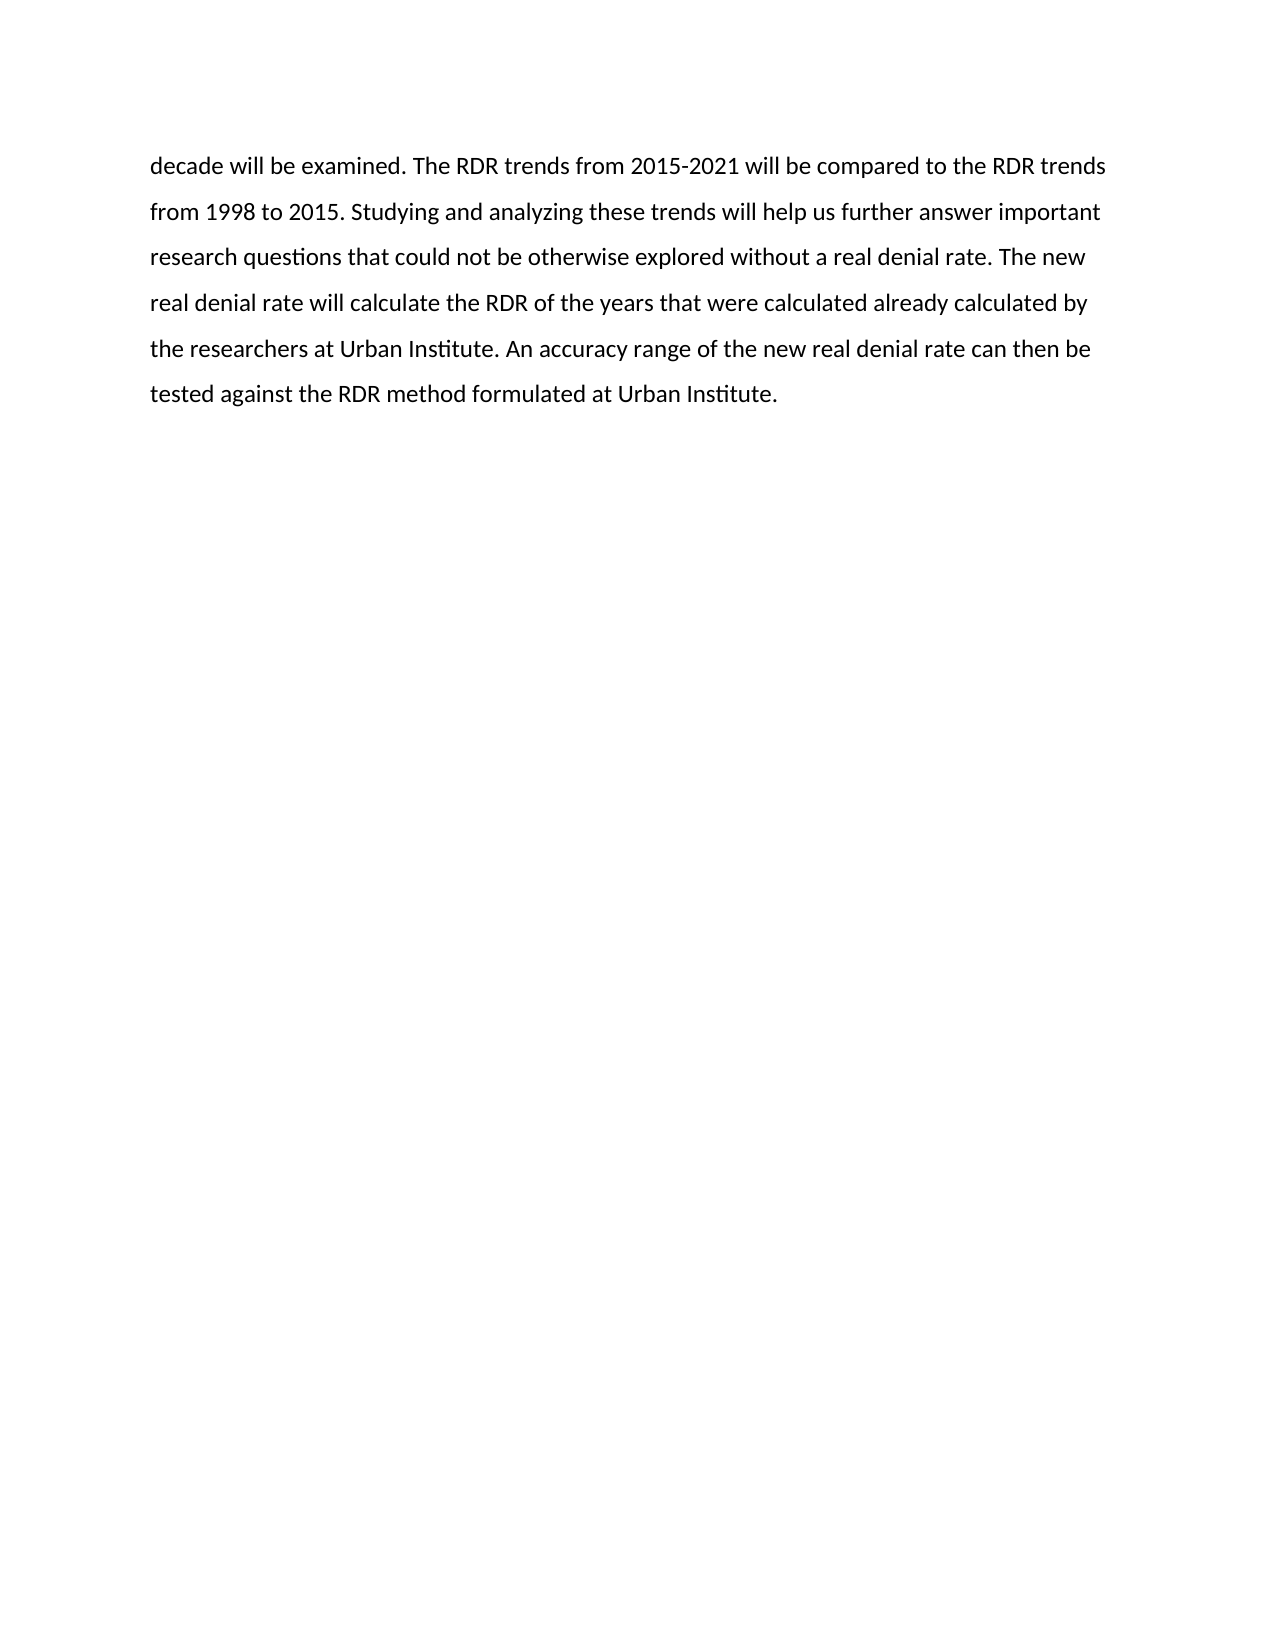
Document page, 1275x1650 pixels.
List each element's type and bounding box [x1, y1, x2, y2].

text [150, 150, 1125, 409]
